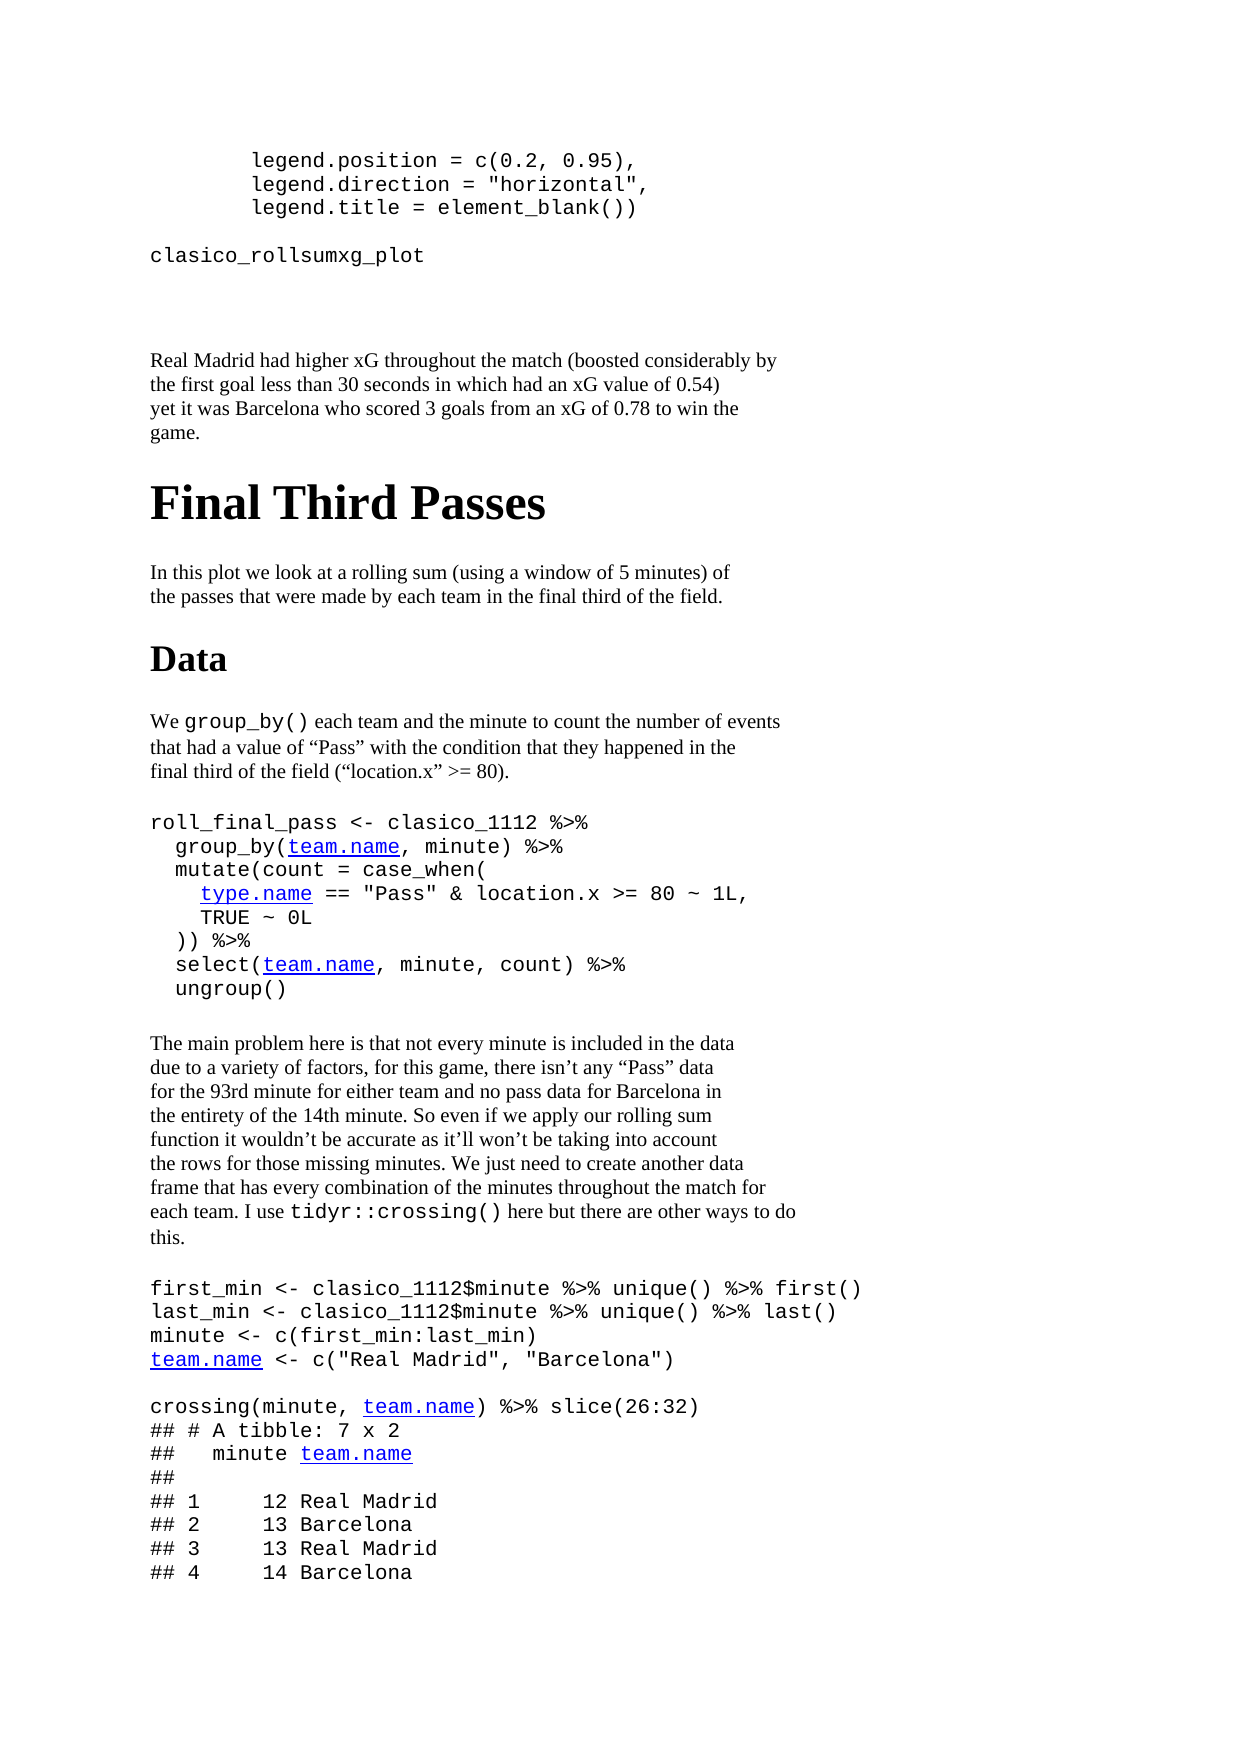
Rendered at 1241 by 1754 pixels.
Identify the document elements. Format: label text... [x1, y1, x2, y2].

text ungroup() [150, 978, 1090, 1001]
text ## 3 13 Real Madrid [150, 1538, 1090, 1562]
text legend.direction = "horizontal", [150, 174, 1090, 197]
text Data [150, 637, 1090, 680]
text ## 4 14 Barcelona [150, 1562, 1090, 1585]
text team.name <- c("Real Madrid", "Barcelona") [150, 1349, 1090, 1372]
text minute <- c(first_min:last_min) [150, 1325, 1090, 1349]
text Final Third Passes [150, 473, 1090, 530]
text ## 1 12 Real Madrid [150, 1491, 1090, 1514]
text roll_final_pass <- clasico_1112 %>% [150, 812, 1090, 836]
text clasico_rollsumxg_plot [150, 244, 1090, 268]
text crossing(minute, team.name) %>% slice(26:32) [150, 1396, 1090, 1420]
text We group_by() each team and the minute to count the number of events that had a value of “Pass” with the condition that they happened in the final third of the field (“location.x” >= 80). [150, 709, 1090, 783]
text ## 2 13 Barcelona [150, 1514, 1090, 1538]
text type.name == "Pass" & location.x >= 80 ~ 1L, [150, 883, 1090, 907]
text ## # A tibble: 7 x 2 [150, 1420, 1090, 1443]
text mutate(count = case_when( [150, 859, 1090, 883]
text ## minute team.name [150, 1443, 1090, 1467]
text select(team.name, minute, count) %>% [150, 954, 1090, 978]
text The main problem here is that not every minute is included in the data due to a variety of factors, for this game, there isn’t any “Pass” data for the 93rd minute for either team and no pass data for Barcelona in the entirety of the 14th minute. So even if we apply our rolling sum function it wouldn’t be accurate as it’ll won’t be taking into account the rows for those missing minutes. We just need to create another data frame that has every combination of the minutes throughout the match for each team. I use tidyr::crossing() here but there are other ways to do this. [150, 1031, 1090, 1249]
text first_min <- clasico_1112$minute %>% unique() %>% first() [150, 1278, 1090, 1302]
text )) %>% [150, 930, 1090, 954]
text In this plot we look at a rolling sum (using a window of 5 minutes) of the passes that were made by each team in the final third of the field. [150, 559, 1090, 608]
text legend.position = c(0.2, 0.95), [150, 150, 1090, 174]
text legend.title = element_blank()) [150, 197, 1090, 221]
text TRUE ~ 0L [150, 907, 1090, 930]
text ## [150, 1467, 1090, 1491]
text last_min <- clasico_1112$minute %>% unique() %>% last() [150, 1302, 1090, 1325]
text group_by(team.name, minute) %>% [150, 836, 1090, 859]
